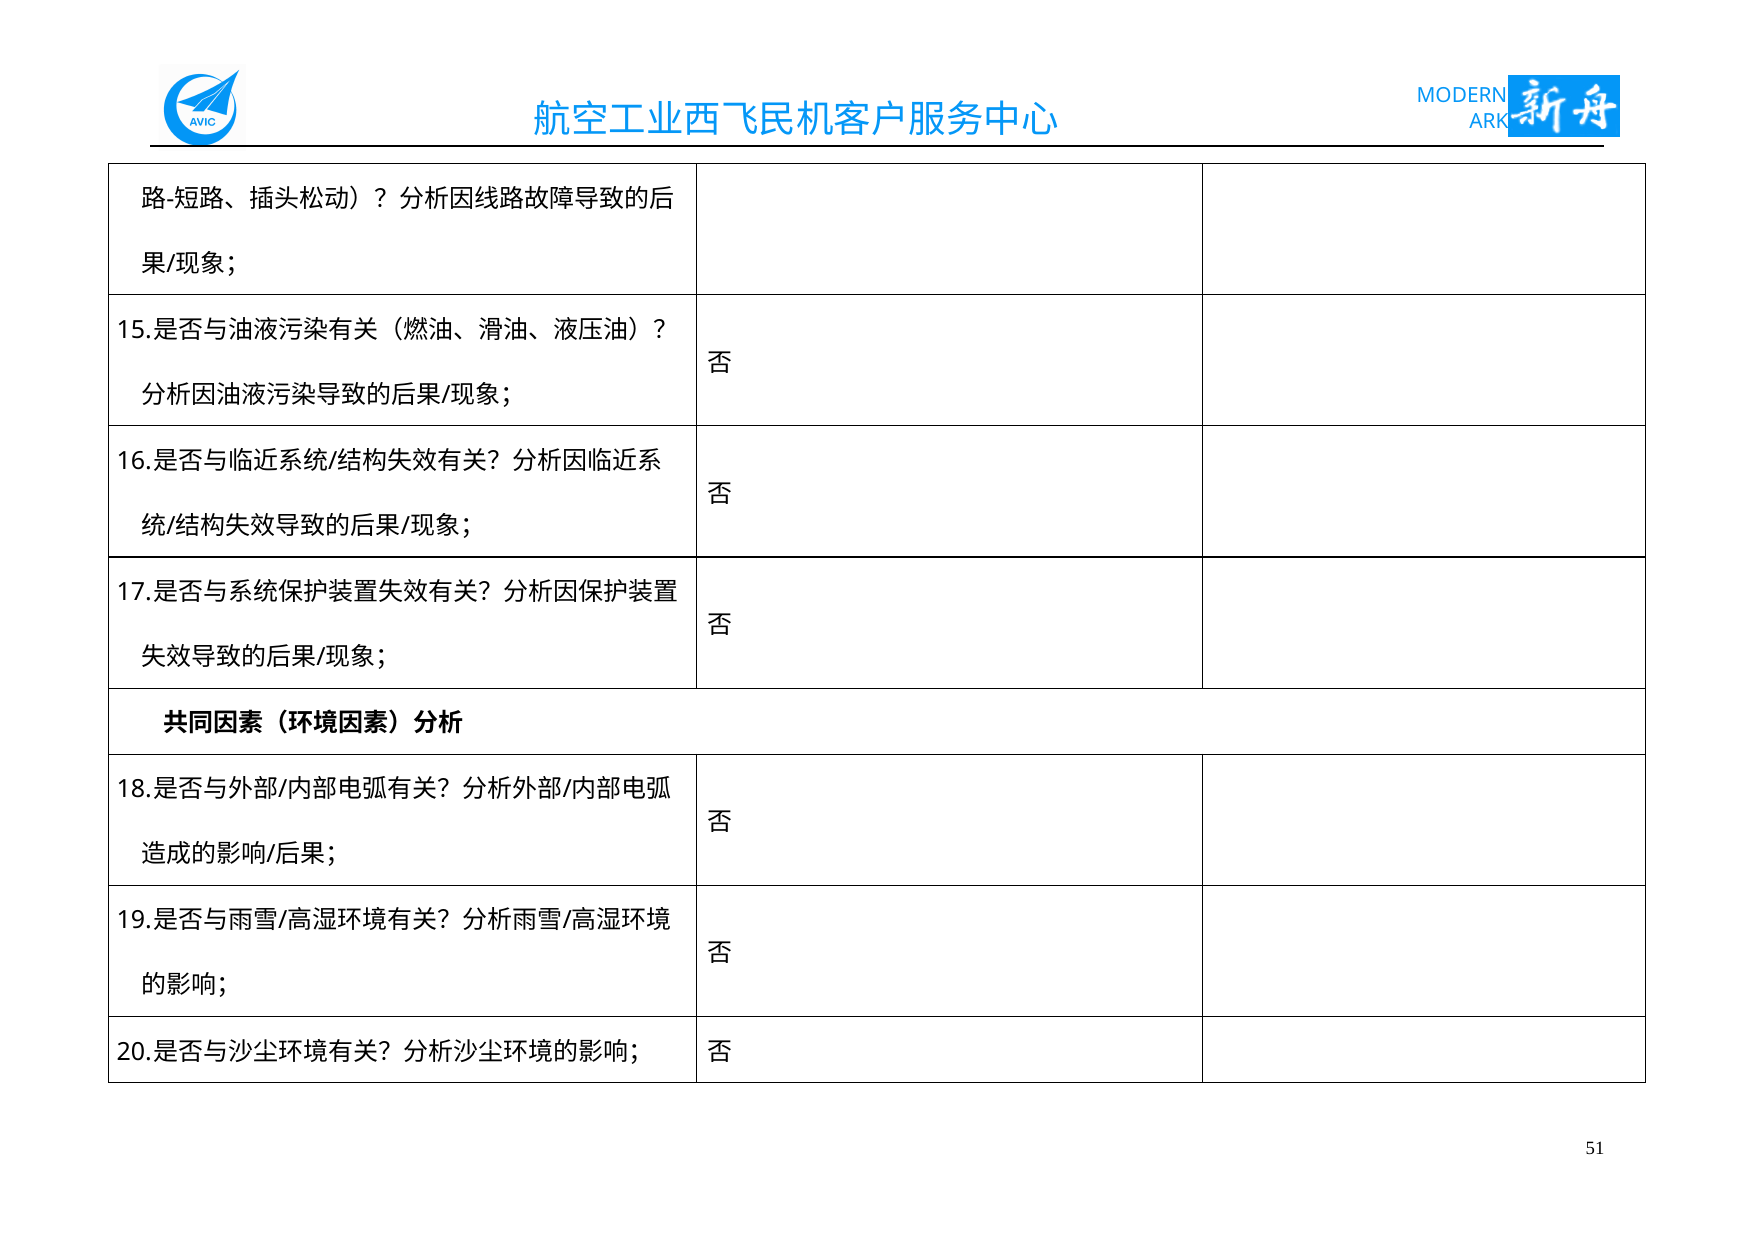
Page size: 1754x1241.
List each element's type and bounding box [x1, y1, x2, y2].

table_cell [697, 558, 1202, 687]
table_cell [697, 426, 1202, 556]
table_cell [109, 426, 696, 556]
picture [1508, 75, 1620, 137]
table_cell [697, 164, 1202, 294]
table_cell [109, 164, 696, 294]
picture [158, 147, 247, 151]
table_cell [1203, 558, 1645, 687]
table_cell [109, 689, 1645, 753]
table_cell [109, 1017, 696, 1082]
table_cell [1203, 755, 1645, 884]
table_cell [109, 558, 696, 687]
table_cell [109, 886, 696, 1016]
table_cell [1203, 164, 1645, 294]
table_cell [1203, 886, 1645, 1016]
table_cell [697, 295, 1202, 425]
picture [158, 64, 247, 145]
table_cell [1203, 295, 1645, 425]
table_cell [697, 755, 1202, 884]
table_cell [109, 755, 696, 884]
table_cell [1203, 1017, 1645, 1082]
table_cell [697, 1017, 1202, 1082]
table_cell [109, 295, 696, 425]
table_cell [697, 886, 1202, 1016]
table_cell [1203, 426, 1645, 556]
